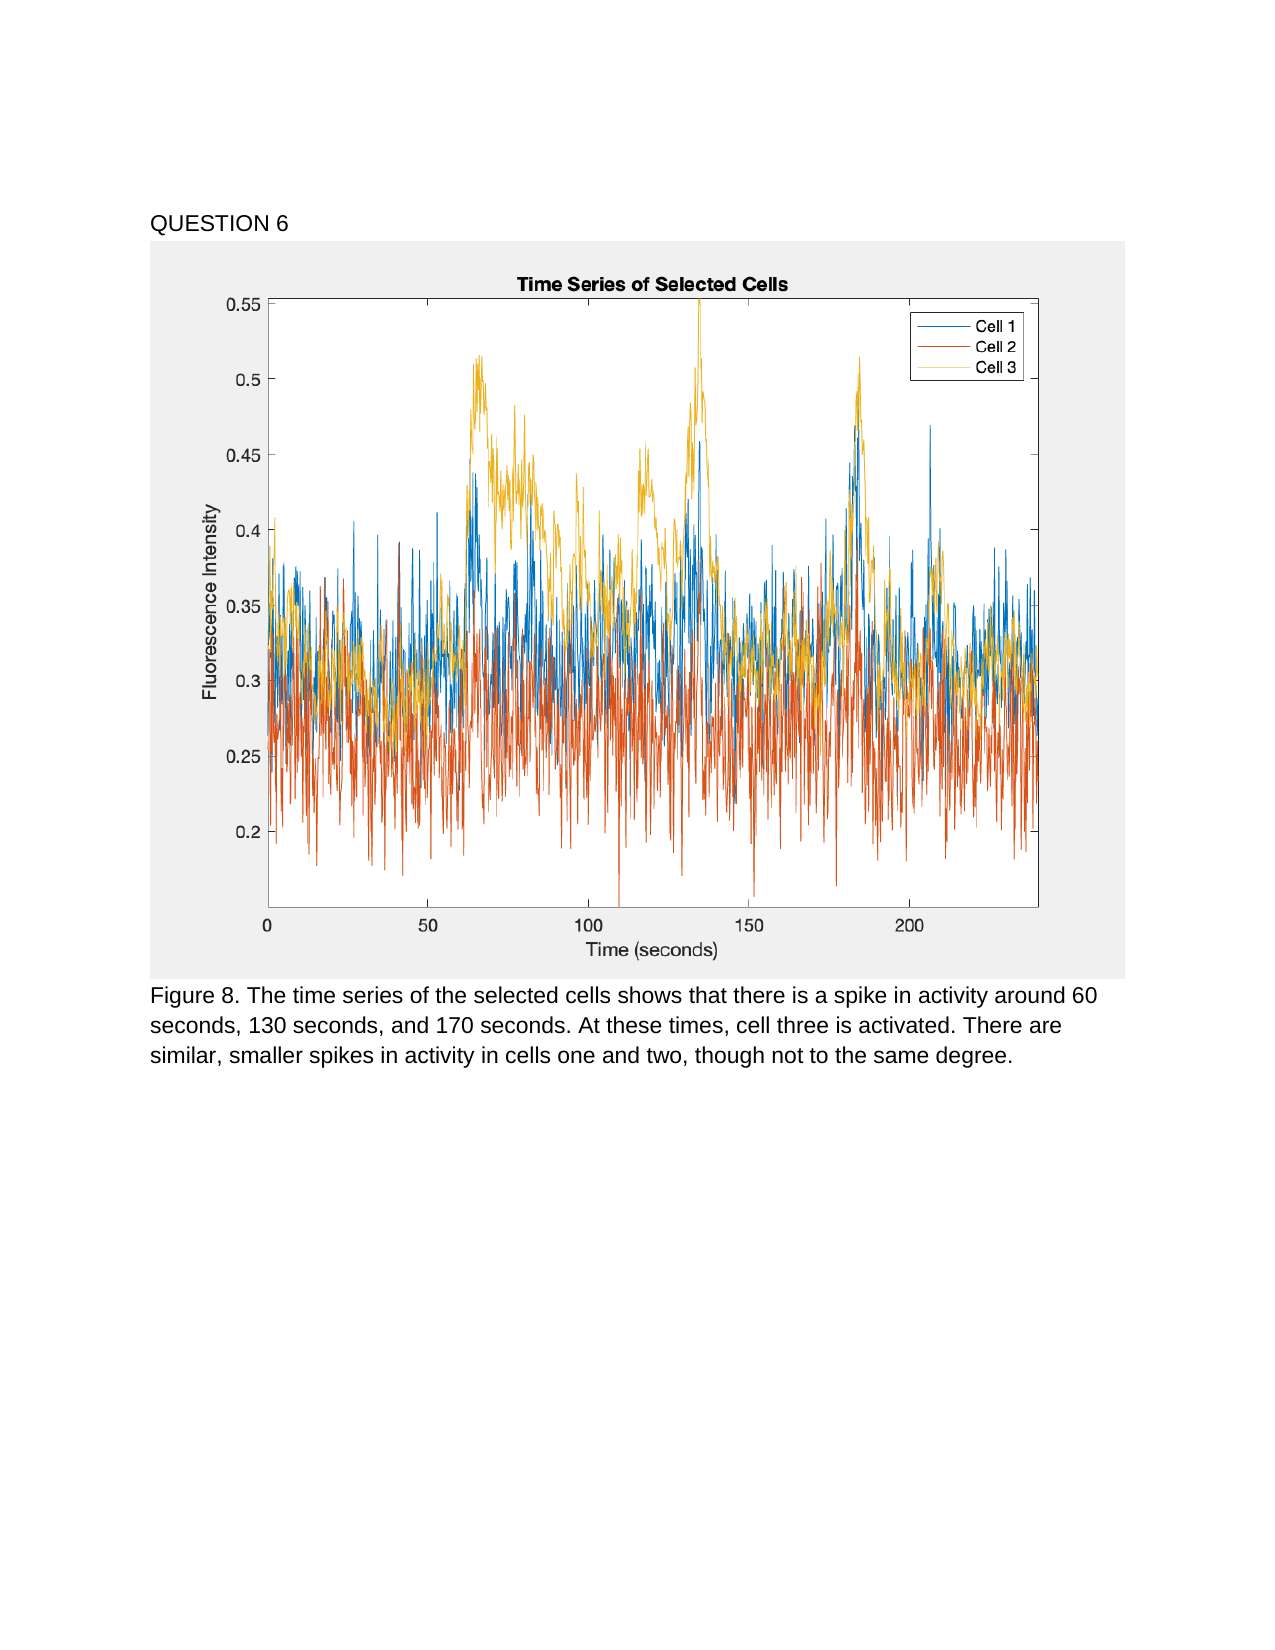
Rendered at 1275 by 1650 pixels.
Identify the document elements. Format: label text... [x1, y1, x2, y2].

text Figure 8. The time series of the selected cells shows that there is a spike in activity around 60 seconds, 130 seconds, and 170 seconds. At these times, cell three is activated. There are similar, smaller spikes in activity in cells one and two, though not to the same degree. [150, 982, 1125, 1069]
text QUESTION 6 [150, 210, 1125, 237]
picture [150, 240, 1125, 979]
